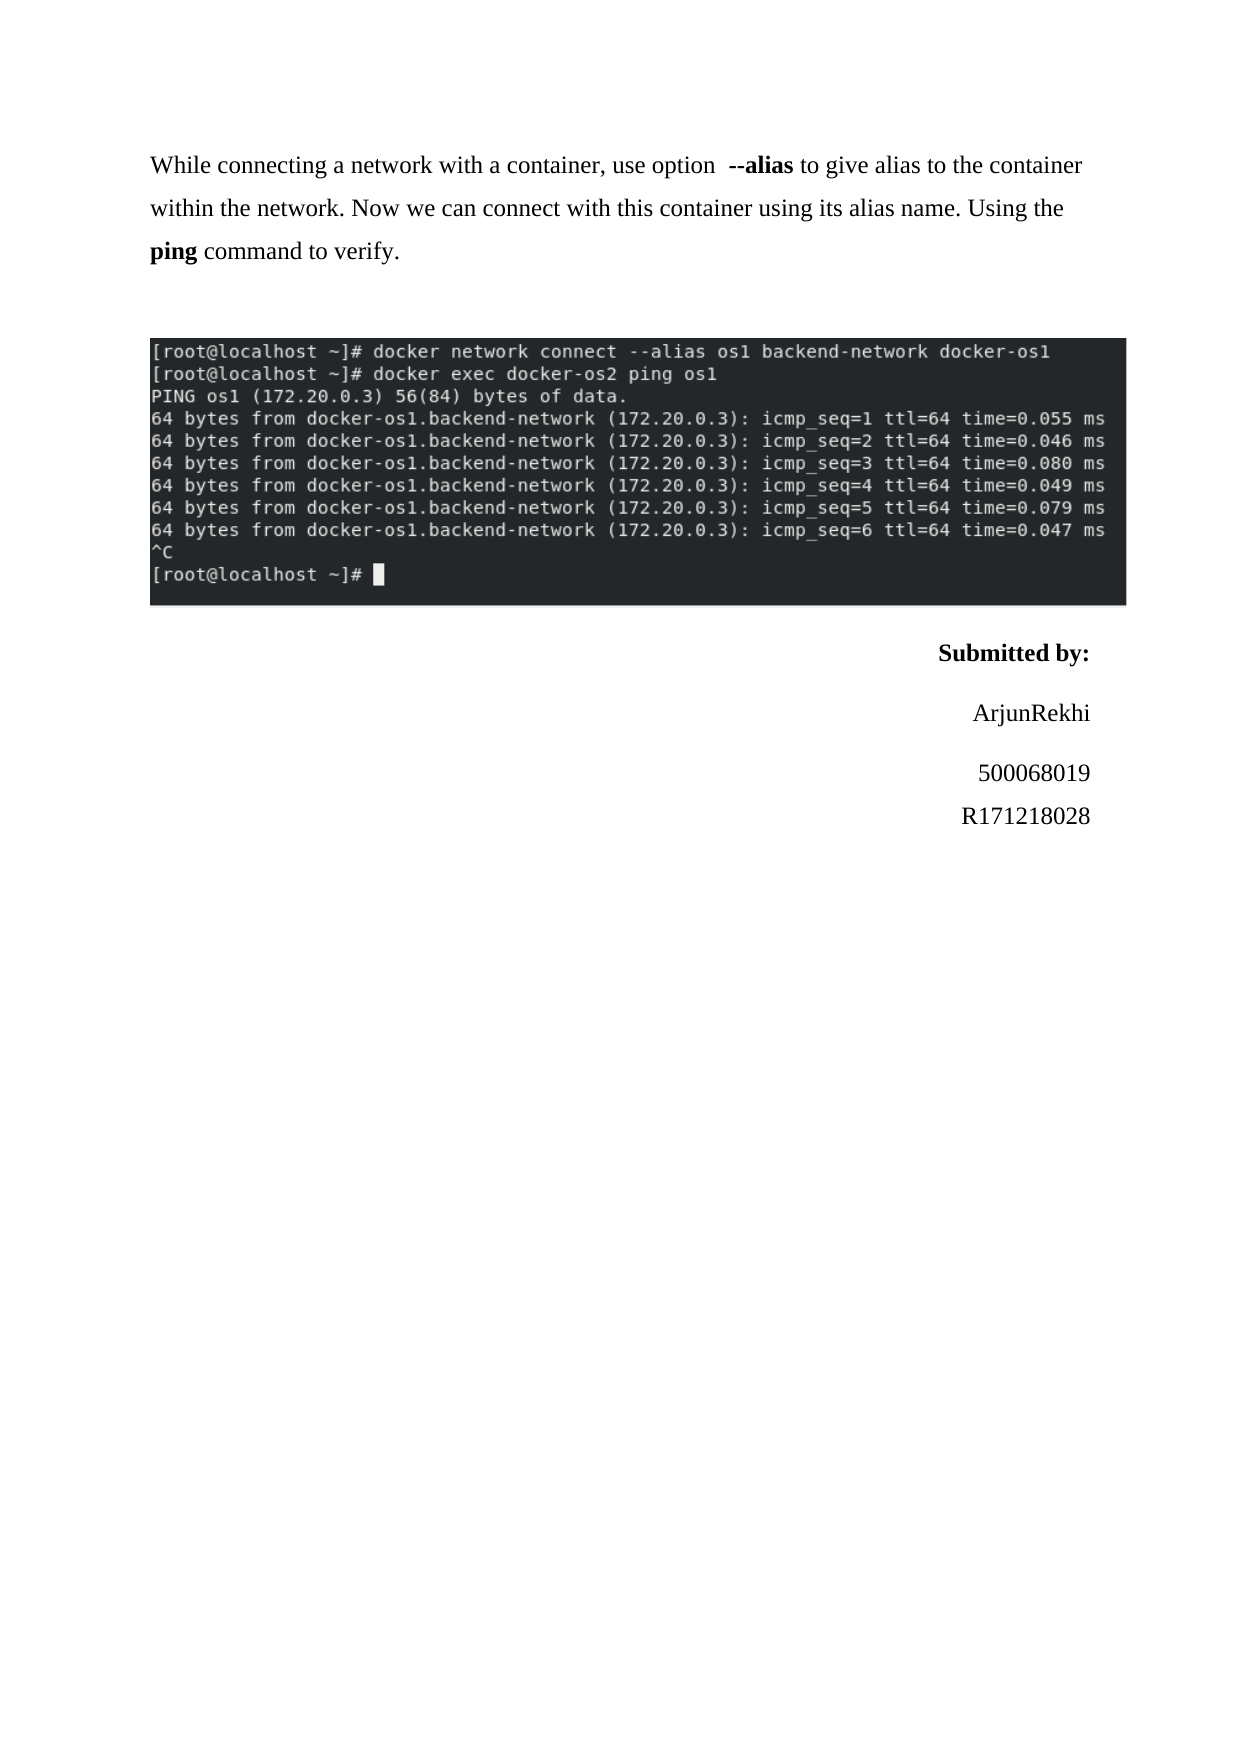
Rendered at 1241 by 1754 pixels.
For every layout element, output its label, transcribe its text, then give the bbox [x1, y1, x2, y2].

text While connecting a network with a container, use option --alias to give alias to the container within the network. Now we can connect with this container using its alias name. Using the ping command to verify. [150, 150, 1090, 265]
picture [150, 338, 1127, 608]
text 500068019 R171218028 [150, 758, 1090, 829]
text Submitted by: [150, 638, 1090, 667]
text ArjunRekhi [150, 698, 1090, 727]
